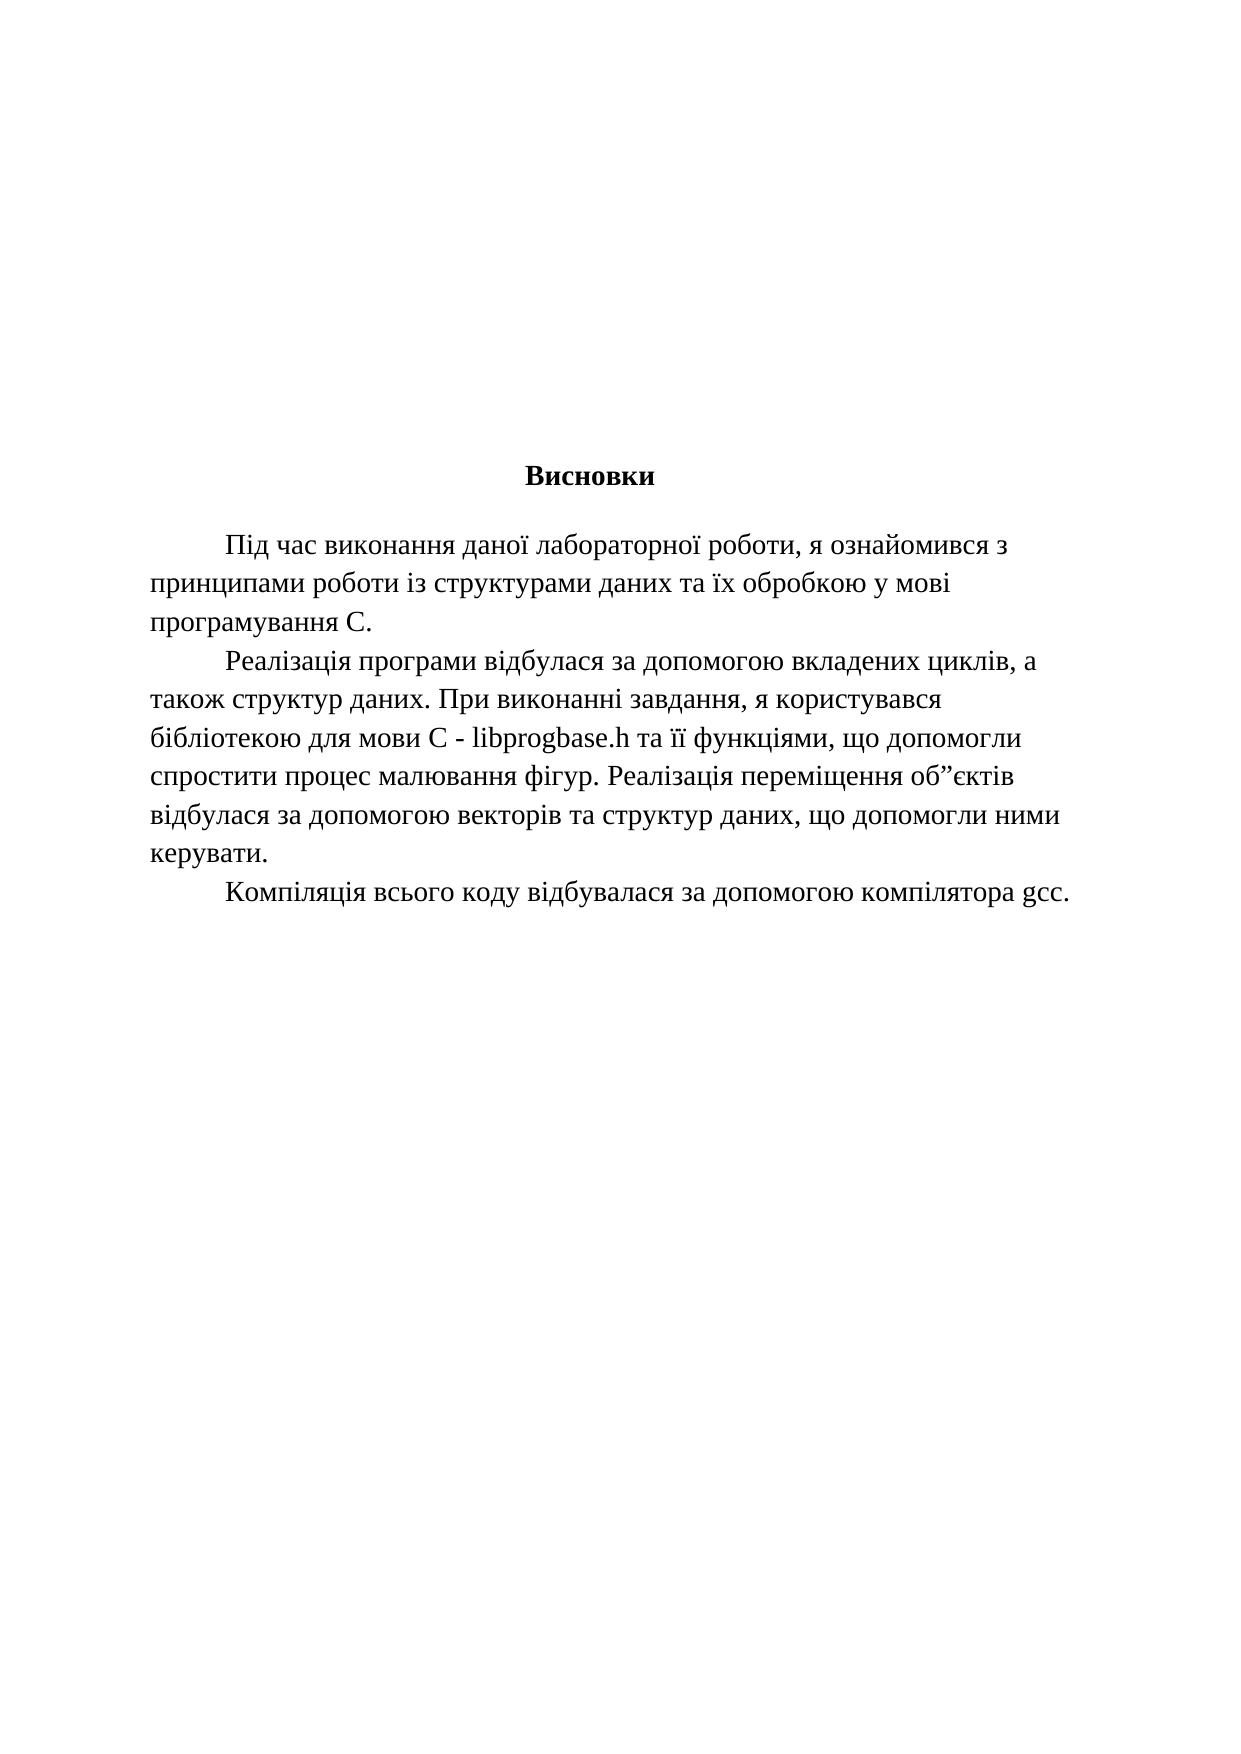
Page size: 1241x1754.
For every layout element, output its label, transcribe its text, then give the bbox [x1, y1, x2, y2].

text Під час виконання даної лабораторної роботи, я ознайомився з принципами роботи із структурами даних та їх обробкою у мові програмування С. [150, 527, 1090, 638]
text Висновки [450, 458, 1090, 492]
text Компіляція всього коду відбувалася за допомогою компілятора gcc. [150, 874, 1090, 907]
text Реалізація програми відбулася за допомогою вкладених циклів, а також структур даних. При виконанні завдання, я користувався бібліотекою для мови С - libprogbase.h та її функціями, що допомогли спростити процес малювання фігур. Реалізація переміщення об”єктів відбулася за допомогою векторів та структур даних, що допомогли ними керувати. [150, 643, 1090, 869]
